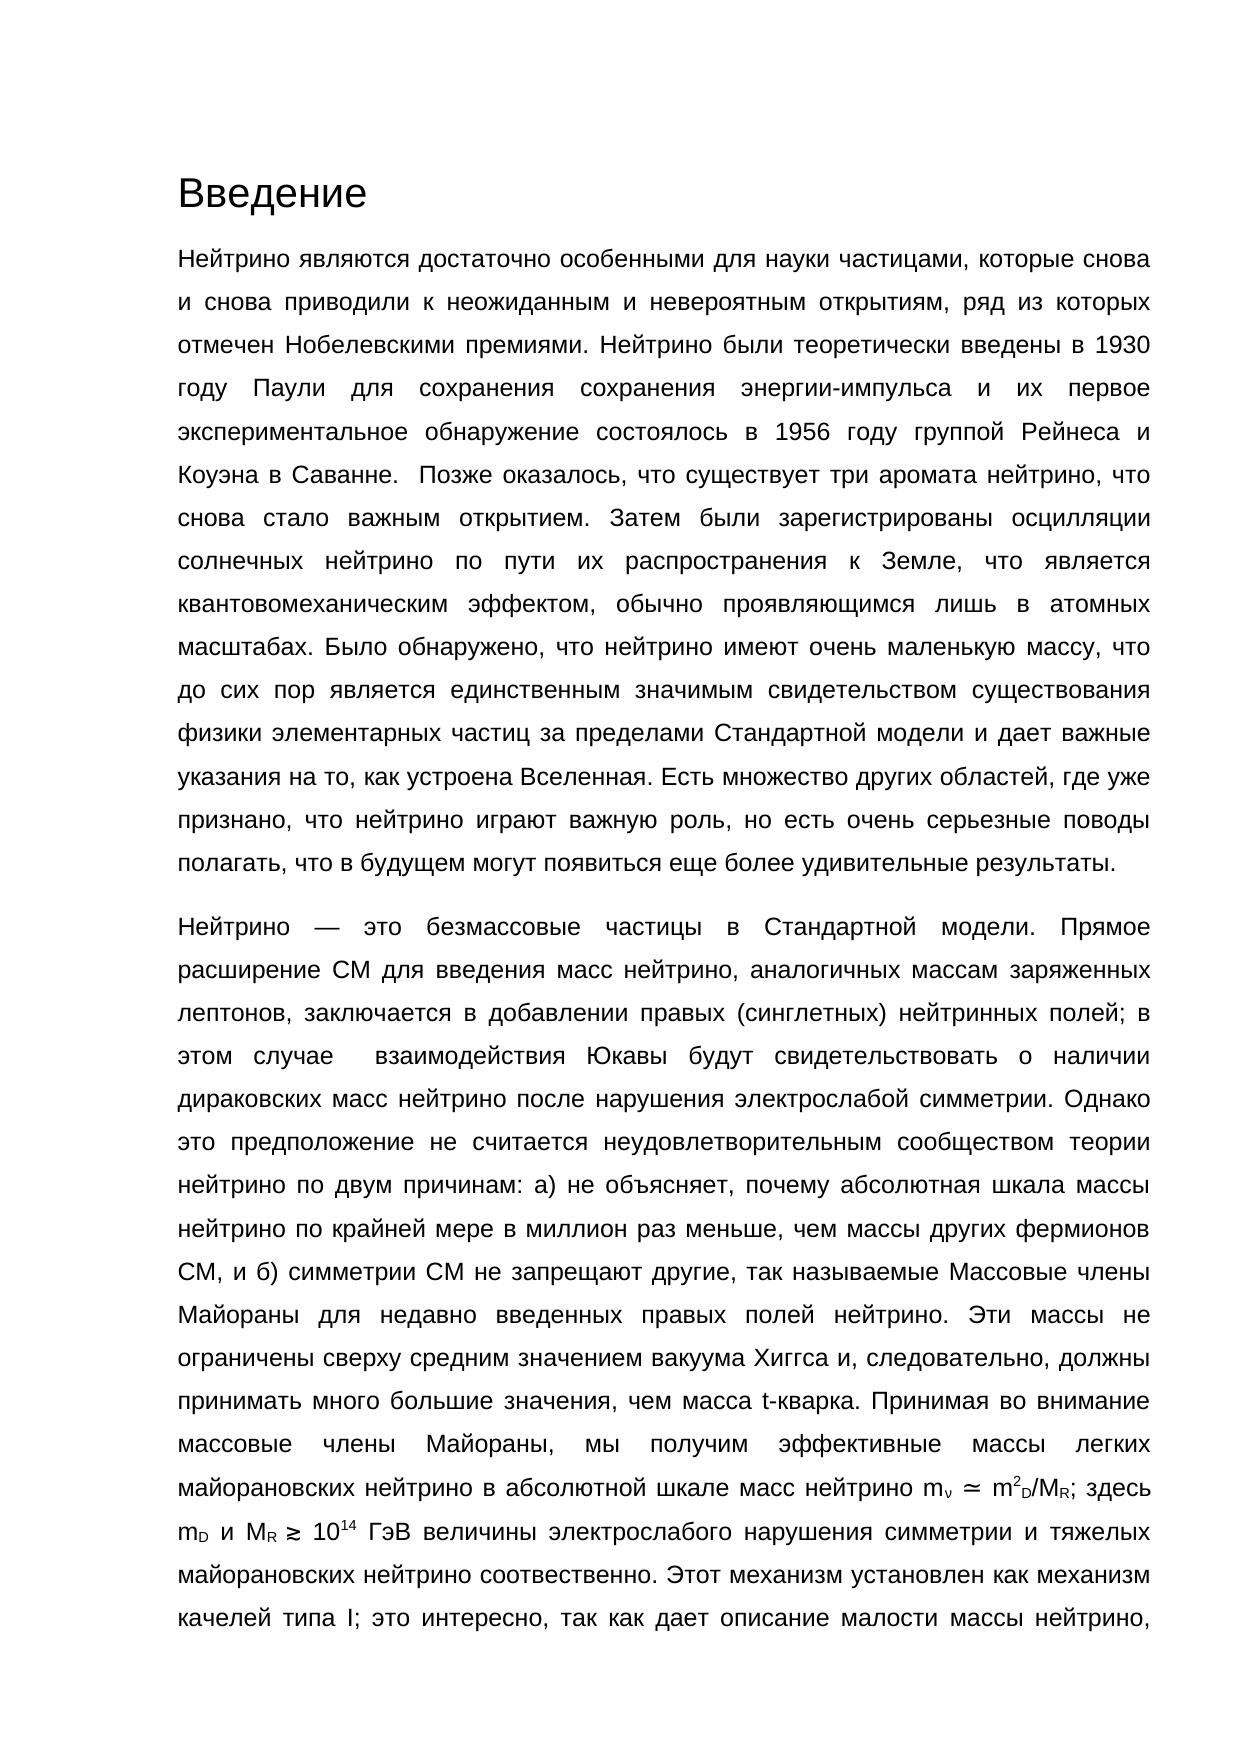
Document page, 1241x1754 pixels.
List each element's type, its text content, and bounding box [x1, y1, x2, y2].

text Нейтрино являются достаточно особенными для науки частицами, которые снова и снова приводили к неожиданным и невероятным открытиям, ряд из которых отмечен Нобелевскими премиями. Нейтрино были теоретически введены в 1930 году Паули для сохранения сохранения энергии-импульса и их первое экспериментальное обнаружение состоялось в 1956 году группой Рейнеса и Коуэна в Саванне. Позже оказалось, что существует три аромата нейтрино, что снова стало важным открытием. Затем были зарегистрированы осцилляции солнечных нейтрино по пути их распространения к Земле, что является квантовомеханическим эффектом, обычно проявляющимся лишь в атомных масштабах. Было обнаружено, что нейтрино имеют очень маленькую массу, что до сих пор является единственным значимым свидетельством существования физики элементарных частиц за пределами Стандартной модели и дает важные указания на то, как устроена Вселенная. Есть множество других областей, где уже признано, что нейтрино играют важную роль, но есть очень серьезные поводы полагать, что в будущем могут появиться еще более удивительные результаты. [177, 244, 1152, 877]
subtitle Введение [177, 168, 1152, 216]
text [177, 912, 1152, 1632]
